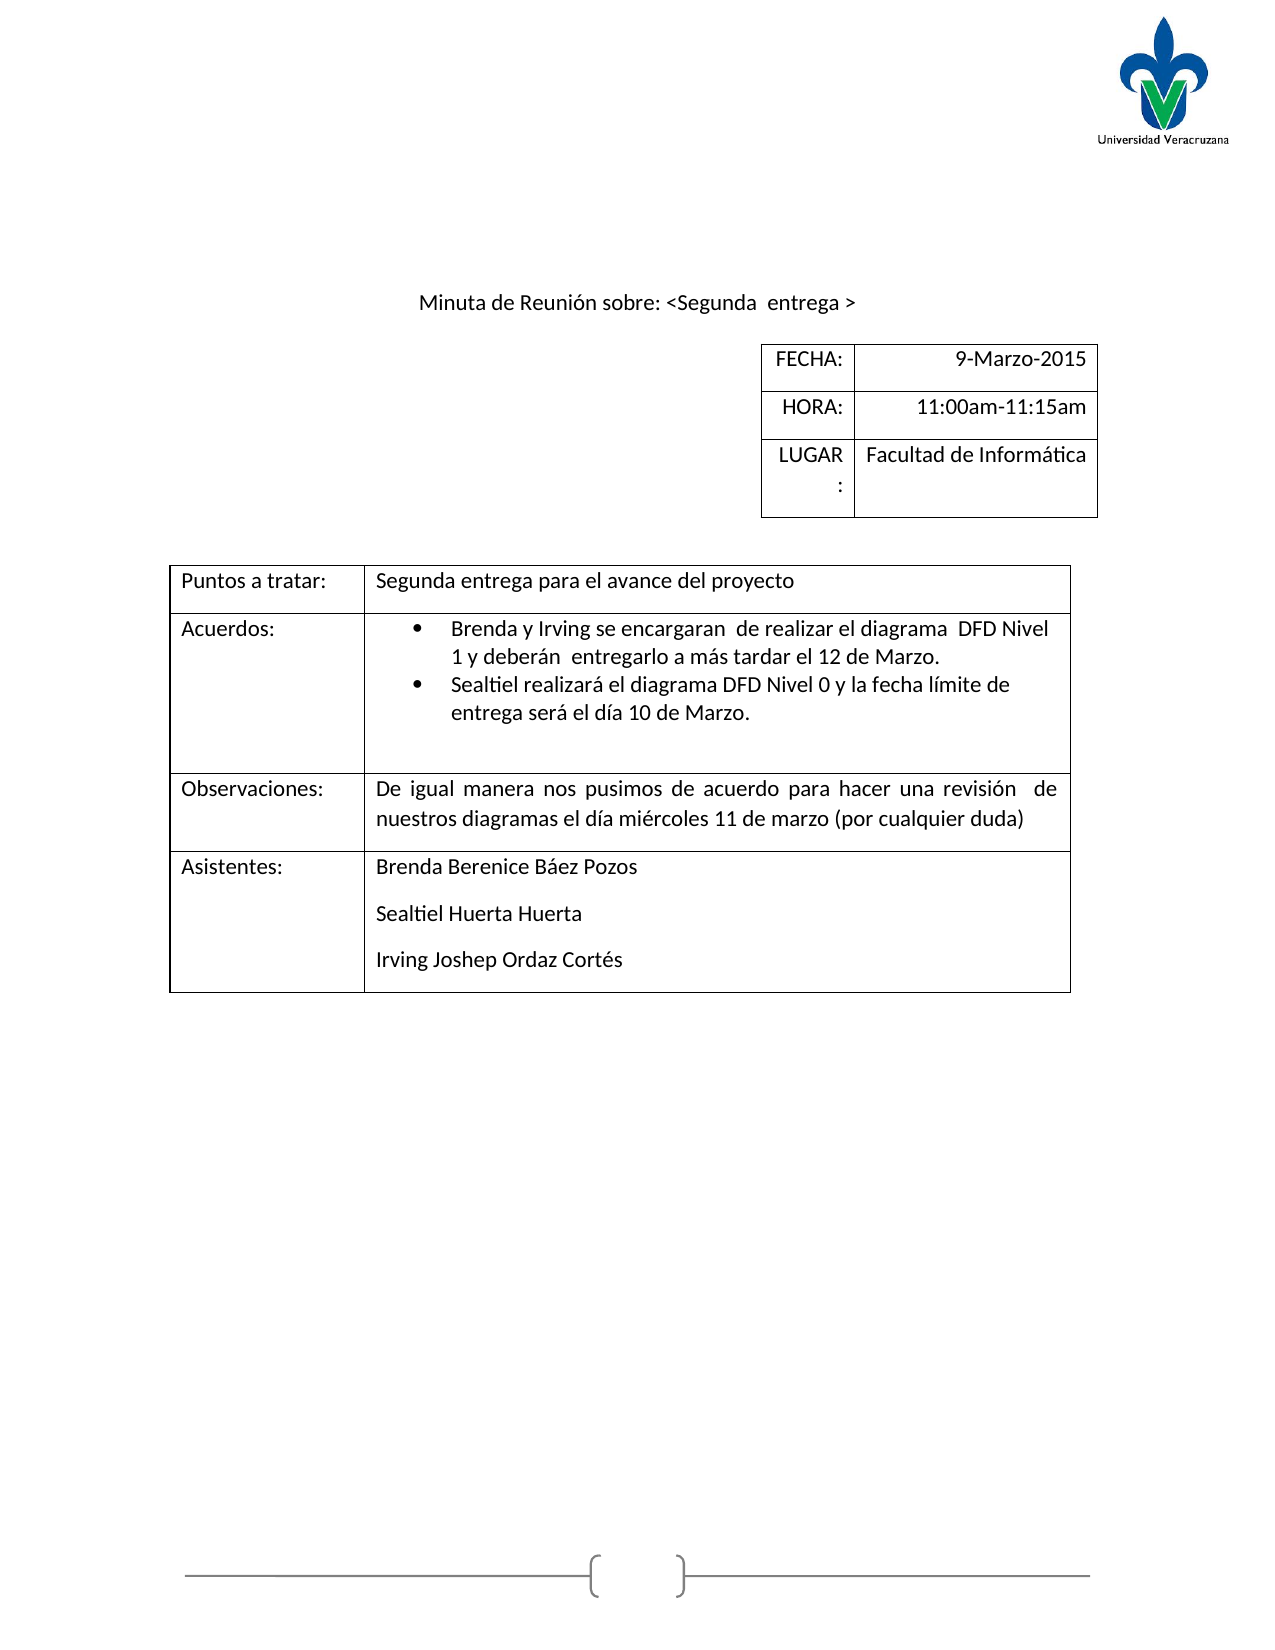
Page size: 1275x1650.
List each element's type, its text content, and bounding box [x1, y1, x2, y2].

table_cell Brenda Berenice Báez Pozos Sealtiel Huerta Huerta Irving Joshep Ordaz Cortés [365, 852, 1070, 992]
table_cell Asistentes: [171, 852, 364, 992]
table_cell Observaciones: [171, 774, 364, 851]
picture [1097, 16, 1229, 149]
table_cell HORA: [762, 392, 854, 439]
table_header Puntos a tratar: [171, 566, 364, 613]
table_cell Facultad de Informática [855, 440, 1097, 517]
table_cell 11:00am-11:15am [855, 392, 1097, 439]
table_header Segunda entrega para el avance del proyecto [365, 566, 1070, 613]
table_cell Acuerdos: [171, 614, 364, 773]
table_cell LUGAR: [762, 440, 854, 517]
table_header 9-Marzo-2015 [855, 345, 1097, 391]
table_cell Brenda y Irving se encargaran de realizar el diagrama DFD Nivel 1 y deberán entregarlo a más tardar el 12 de Marzo. Sealtiel realizará el diagrama DFD Nivel 0 y la fecha límite de entrega será el día 10 de Marzo. [365, 614, 1070, 773]
table_cell De igual manera nos pusimos de acuerdo para hacer una revisión de nuestros diagramas el día miércoles 11 de marzo (por cualquier duda) [365, 774, 1070, 851]
text Minuta de Reunión sobre: <Segunda entrega > [177, 288, 1098, 316]
table_header FECHA: [762, 345, 854, 391]
